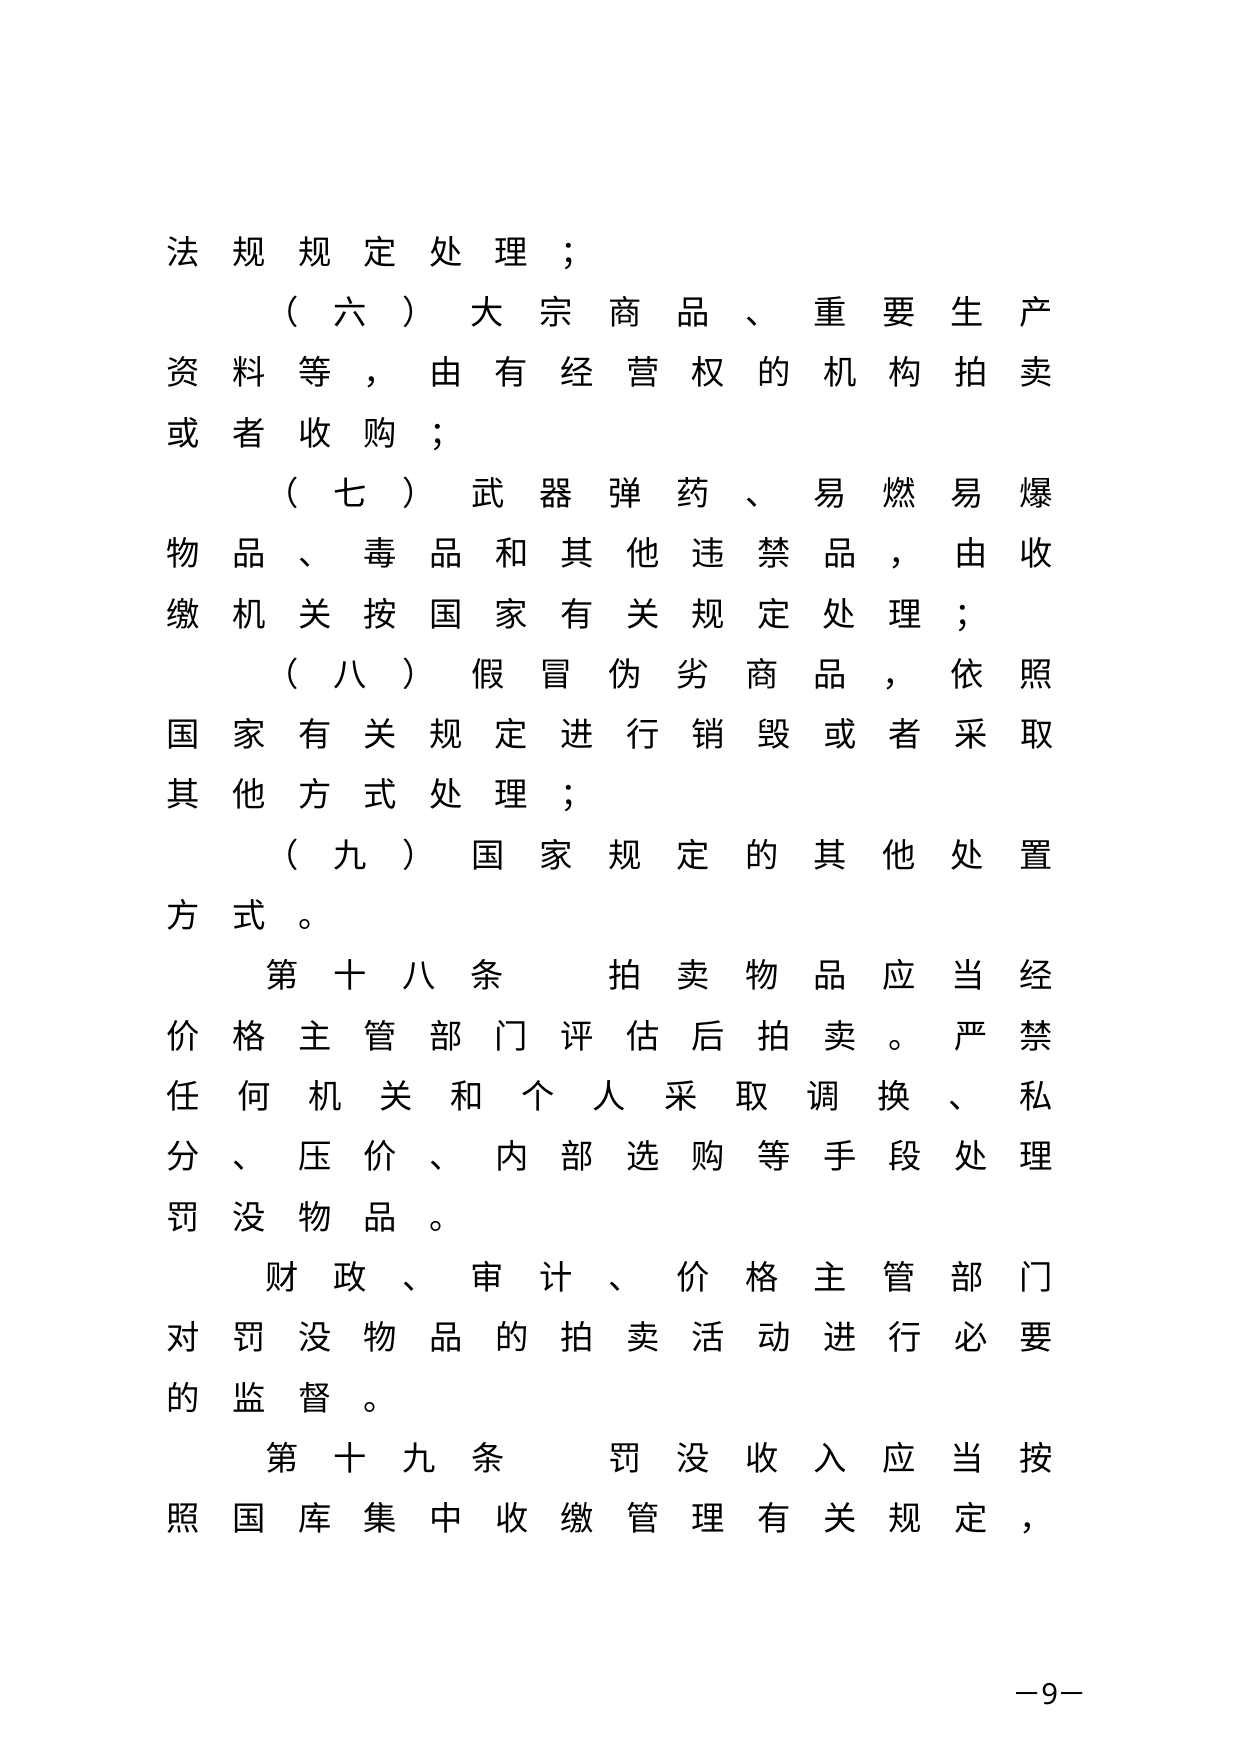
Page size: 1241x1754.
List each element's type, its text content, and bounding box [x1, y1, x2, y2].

text （八）假冒伪劣商品，依照国家有关规定进行销毁或者采取其他方式处理； [167, 642, 1085, 822]
text （九）国家规定的其他处置方式。 [167, 822, 1085, 943]
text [167, 219, 1085, 280]
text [167, 1426, 1085, 1546]
text （七）武器弹药、易燃易爆物品、毒品和其他违禁品，由收缴机关按国家有关规定处理； [167, 461, 1085, 642]
text （六）大宗商品、重要生产资料等，由有经营权的机构拍卖或者收购； [167, 280, 1085, 461]
text 财政、审计、价格主管部门对罚没物品的拍卖活动进行必要的监督。 [167, 1245, 1085, 1426]
text 第十八条 拍卖物品应当经价格主管部门评估后拍卖。严禁任何机关和个人采取调换、私分、压价、内部选购等手段处理罚没物品。 [167, 943, 1085, 1245]
